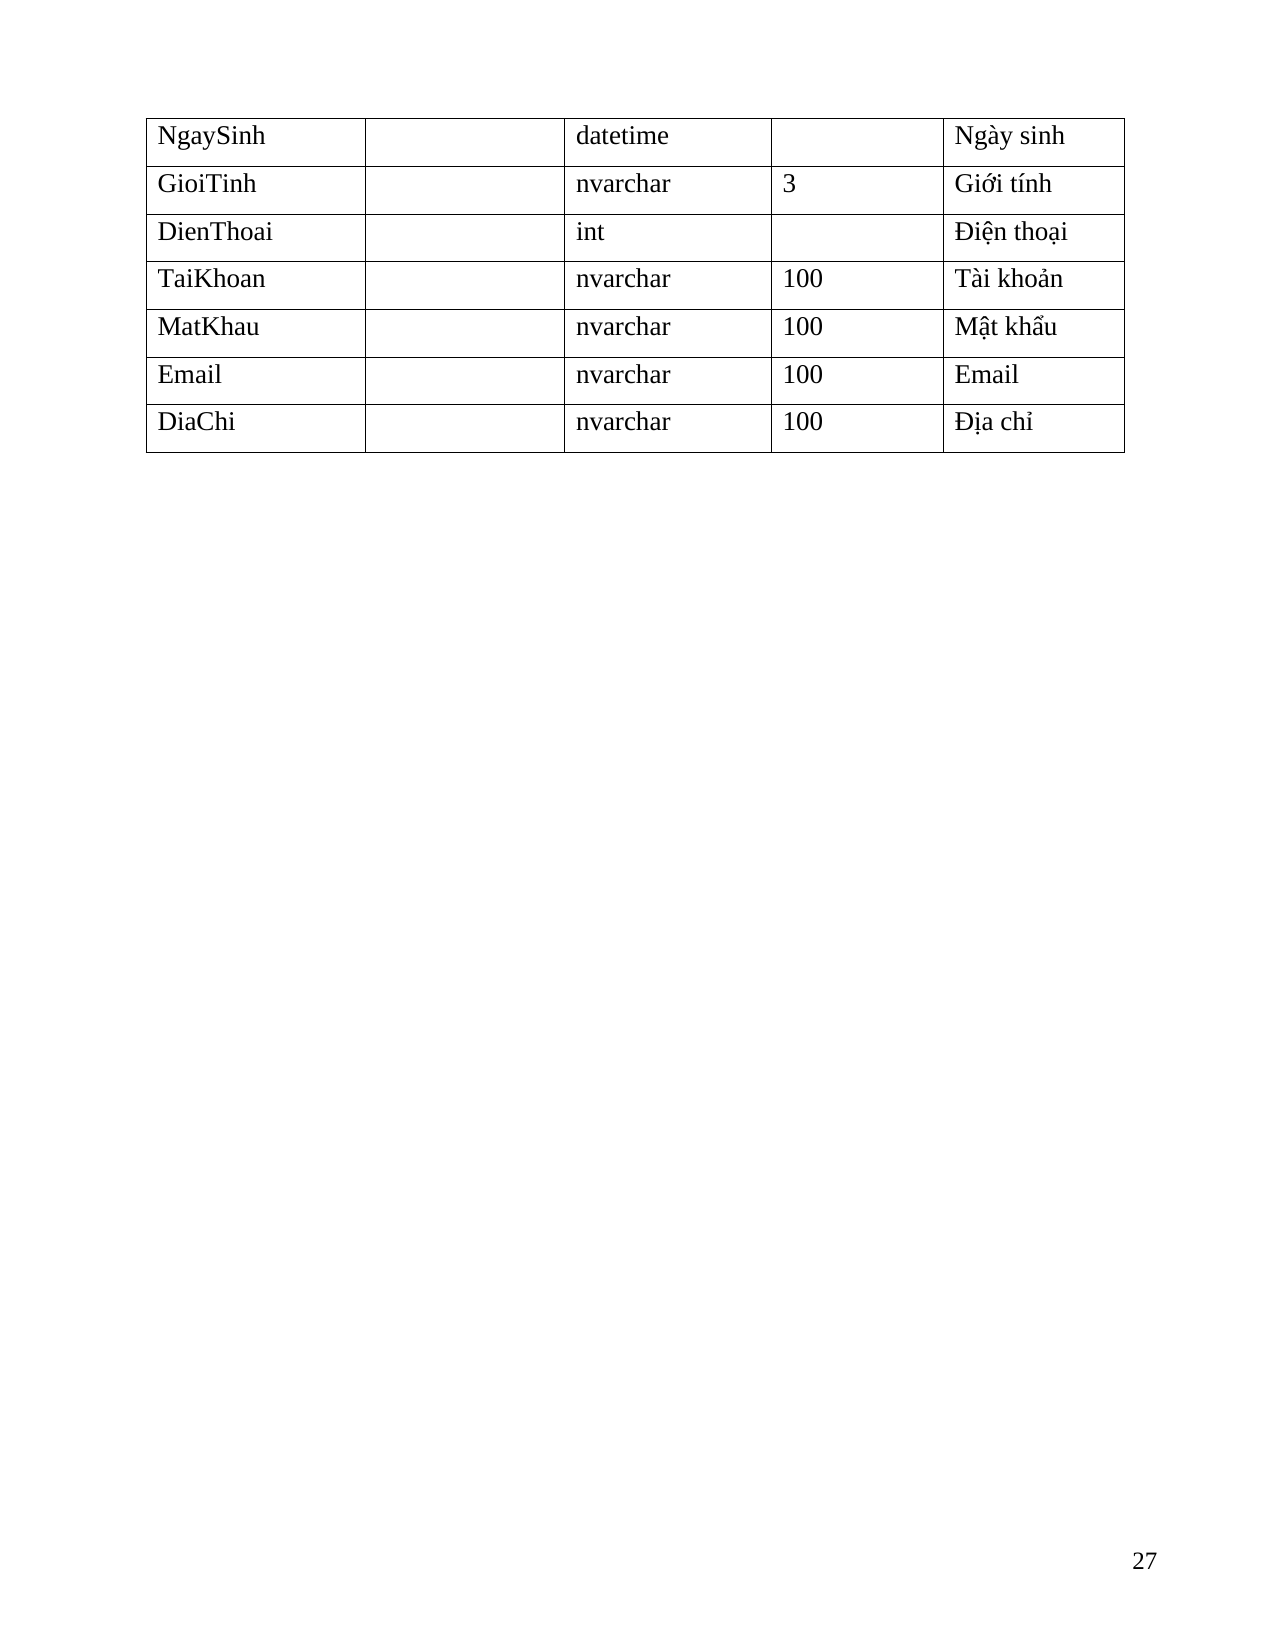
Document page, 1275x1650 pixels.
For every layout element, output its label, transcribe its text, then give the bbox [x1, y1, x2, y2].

table_cell Ngày sinh [944, 119, 1124, 166]
table_cell [366, 119, 564, 166]
table_cell 100 [772, 405, 943, 452]
table_cell [366, 405, 564, 452]
table_cell GioiTinh [147, 167, 365, 213]
table_cell nvarchar [565, 262, 771, 309]
table_cell Tài khoản [944, 262, 1124, 309]
table_cell int [565, 215, 771, 261]
table_cell [366, 167, 564, 213]
table_cell nvarchar [565, 358, 771, 404]
table_cell 3 [772, 167, 943, 213]
table_cell [366, 358, 564, 404]
table_cell DiaChi [147, 405, 365, 452]
table_cell Giới tính [944, 167, 1124, 213]
table_cell [772, 215, 943, 261]
table_cell nvarchar [565, 310, 771, 357]
table_cell 100 [772, 310, 943, 357]
table_cell TaiKhoan [147, 262, 365, 309]
table_cell [366, 215, 564, 261]
table_cell nvarchar [565, 167, 771, 213]
table_cell [366, 262, 564, 309]
table_cell 100 [772, 358, 943, 404]
table_cell Địa chỉ [944, 405, 1124, 452]
table_cell Mật khẩu [944, 310, 1124, 357]
table_cell MatKhau [147, 310, 365, 357]
table_cell datetime [565, 119, 771, 166]
table_cell [366, 310, 564, 357]
table_cell [772, 119, 943, 166]
table_cell DienThoai [147, 215, 365, 261]
table_cell 100 [772, 262, 943, 309]
table_cell Email [147, 358, 365, 404]
table_cell Điện thoại [944, 215, 1124, 261]
table_cell NgaySinh [147, 119, 365, 166]
table_cell nvarchar [565, 405, 771, 452]
table_cell Email [944, 358, 1124, 404]
